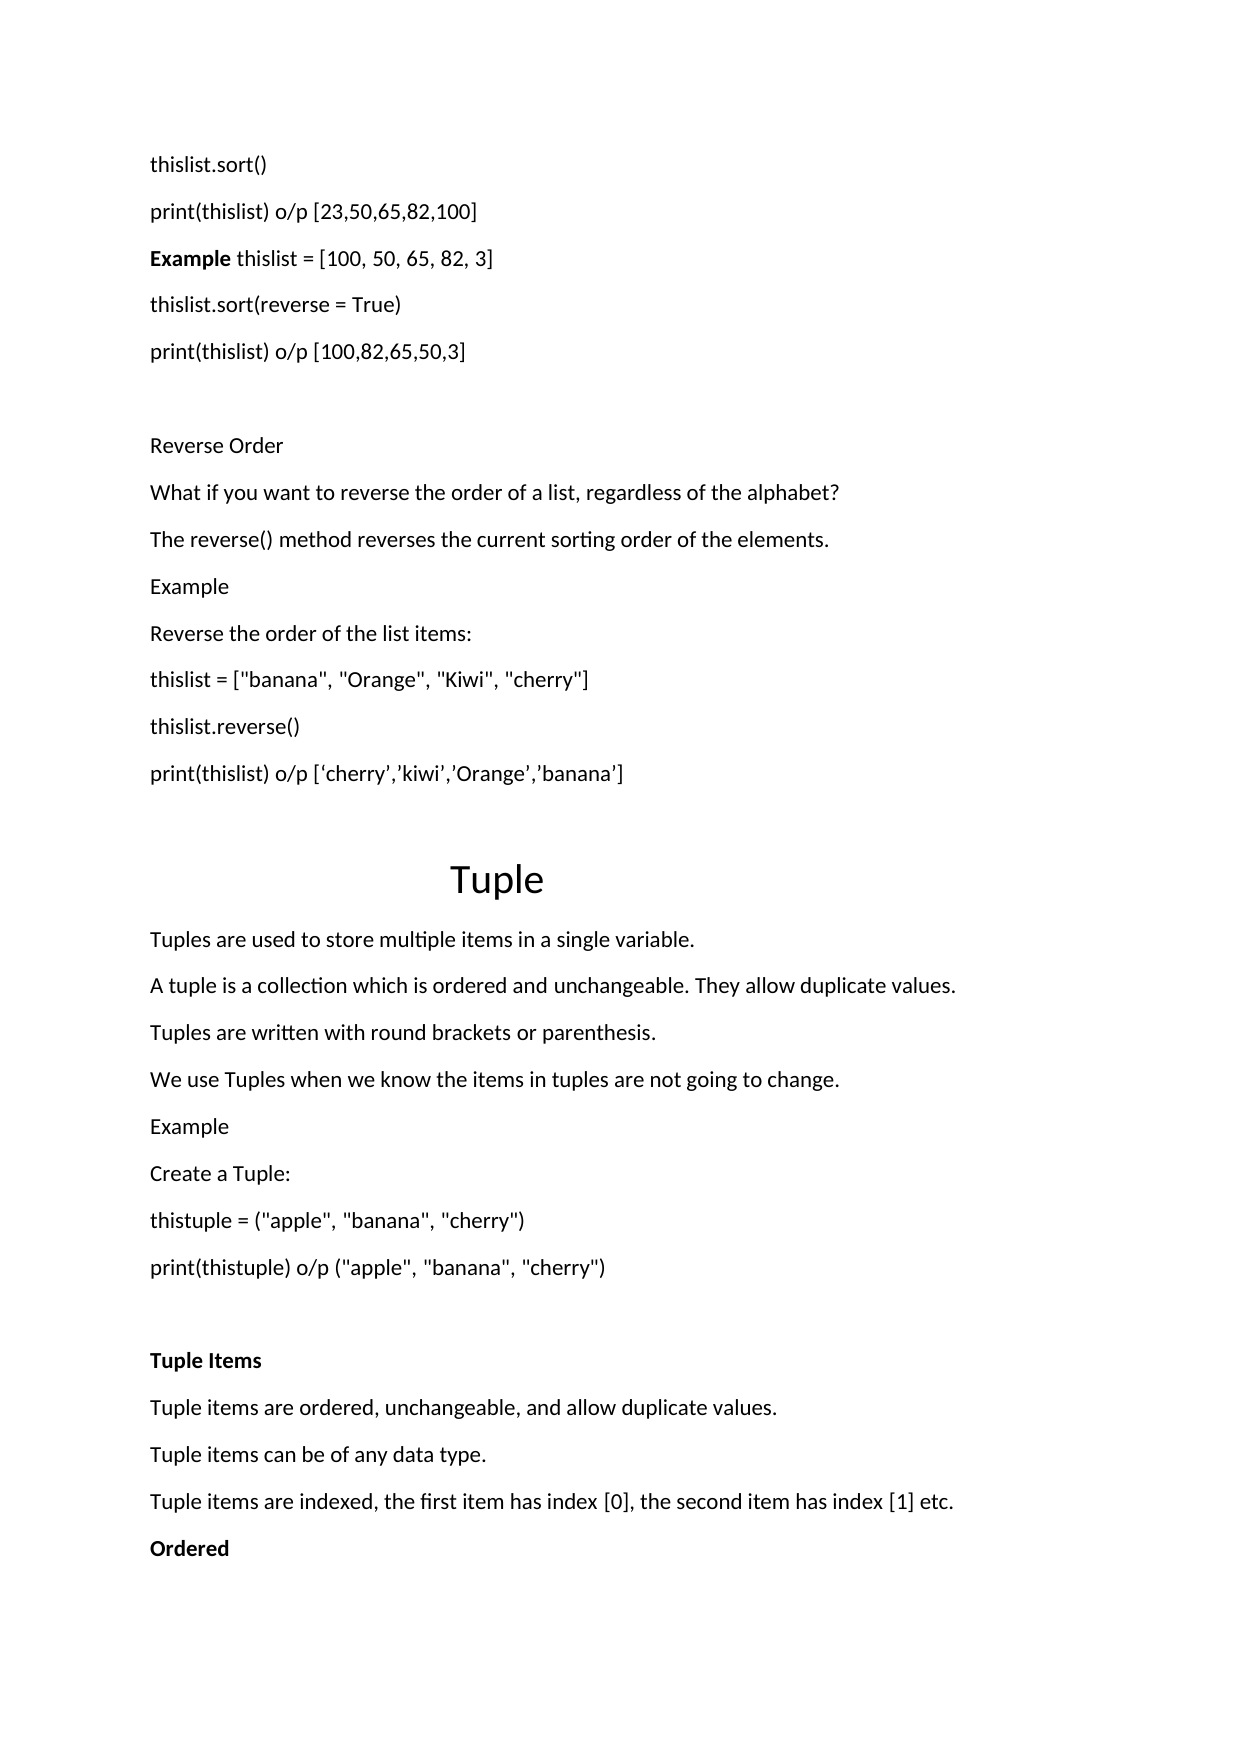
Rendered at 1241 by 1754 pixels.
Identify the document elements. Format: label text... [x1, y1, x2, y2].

text Example [150, 1112, 1090, 1140]
text Tuple items are indexed, the first item has index [0], the second item has index [1] etc. [150, 1487, 1090, 1515]
text Tuple items are ordered, unchangeable, and allow duplicate values. [150, 1393, 1090, 1421]
text thislist.sort() [150, 150, 1090, 178]
text Reverse the order of the list items: [150, 619, 1090, 647]
text We use Tuples when we know the items in tuples are not going to change. [150, 1065, 1090, 1093]
text thistuple = ("apple", "banana", "cherry") [150, 1206, 1090, 1234]
text print(thislist) o/p [‘cherry’,’kiwi’,’Orange’,’banana’] [150, 759, 1090, 787]
text print(thislist) o/p [23,50,65,82,100] [150, 197, 1090, 225]
text What if you want to reverse the order of a list, regardless of the alphabet? [150, 478, 1090, 506]
text Create a Tuple: [150, 1159, 1090, 1187]
text Example thislist = [100, 50, 65, 82, 3] [150, 244, 1090, 272]
text Ordered [150, 1534, 1090, 1562]
text Reverse Order [150, 431, 1090, 459]
text A tuple is a collection which is ordered and unchangeable. They allow duplicate values. [150, 972, 1090, 999]
text Tuple [375, 853, 1090, 904]
text Example [150, 572, 1090, 600]
text print(thistuple) o/p ("apple", "banana", "cherry") [150, 1253, 1090, 1281]
text Tuple Items [150, 1347, 1090, 1374]
text Tuples are used to store multiple items in a single variable. [150, 925, 1090, 953]
text Tuple items can be of any data type. [150, 1440, 1090, 1468]
text thislist = ["banana", "Orange", "Kiwi", "cherry"] [150, 666, 1090, 694]
text thislist.reverse() [150, 712, 1090, 741]
text The reverse() method reverses the current sorting order of the elements. [150, 525, 1090, 553]
text Tuples are written with round brackets or parenthesis. [150, 1018, 1090, 1046]
text print(thislist) o/p [100,82,65,50,3] [150, 337, 1090, 366]
text thislist.sort(reverse = True) [150, 291, 1090, 319]
